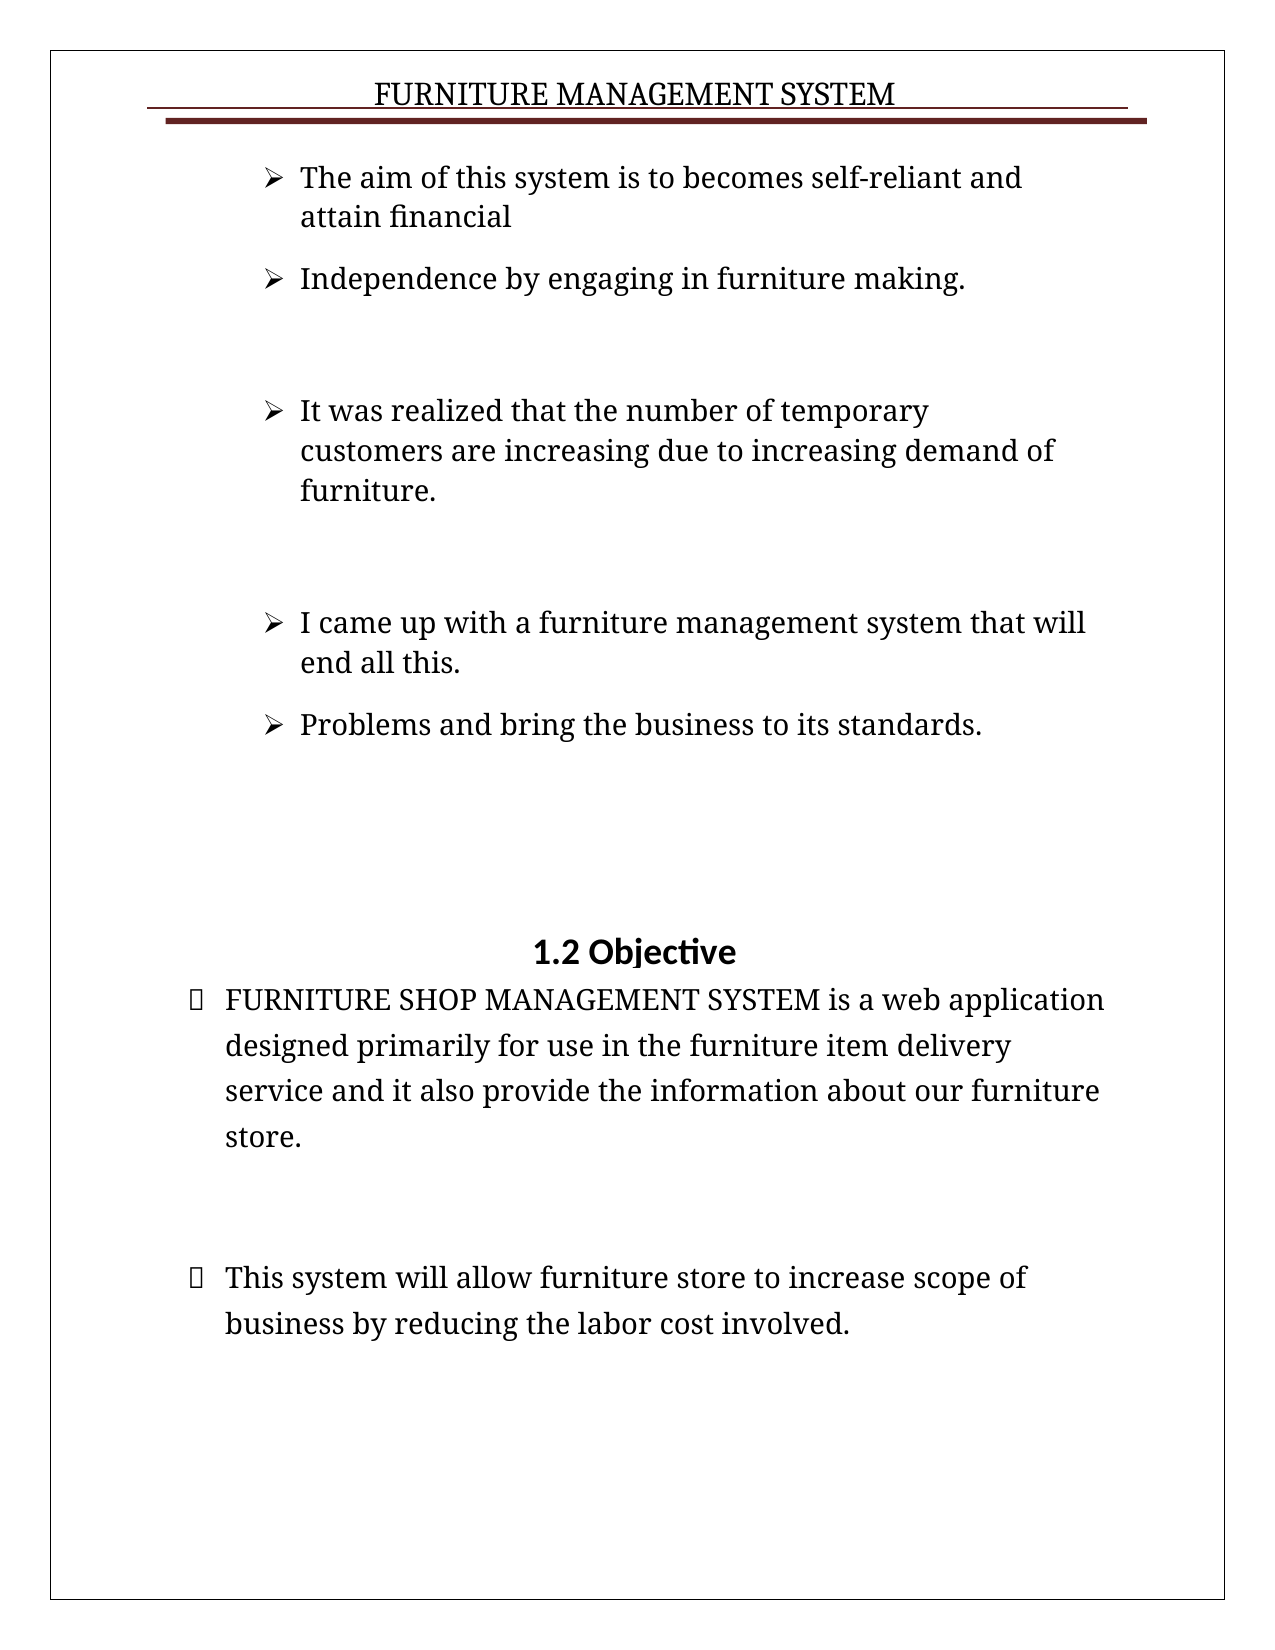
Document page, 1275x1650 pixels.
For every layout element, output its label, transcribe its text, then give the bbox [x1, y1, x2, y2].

list The aim of this system is to becomes self-reliant and attain financial [262, 157, 1055, 236]
list I came up with a furniture management system that will end all this. [262, 602, 1114, 682]
list It was realized that the number of temporary customers are increasing due to increasing demand of furniture. [262, 391, 1064, 510]
list FURNITURE SHOP MANAGEMENT SYSTEM is a web application designed primarily for use in the furniture item delivery service and it also provide the information about our furniture store. [187, 979, 1116, 1156]
list Independence by engaging in furniture making. [262, 258, 1173, 298]
list This system will allow furniture store to increase scope of business by reducing the labor cost involved. [187, 1257, 1116, 1343]
list Problems and bring the business to its standards. [262, 704, 1173, 744]
